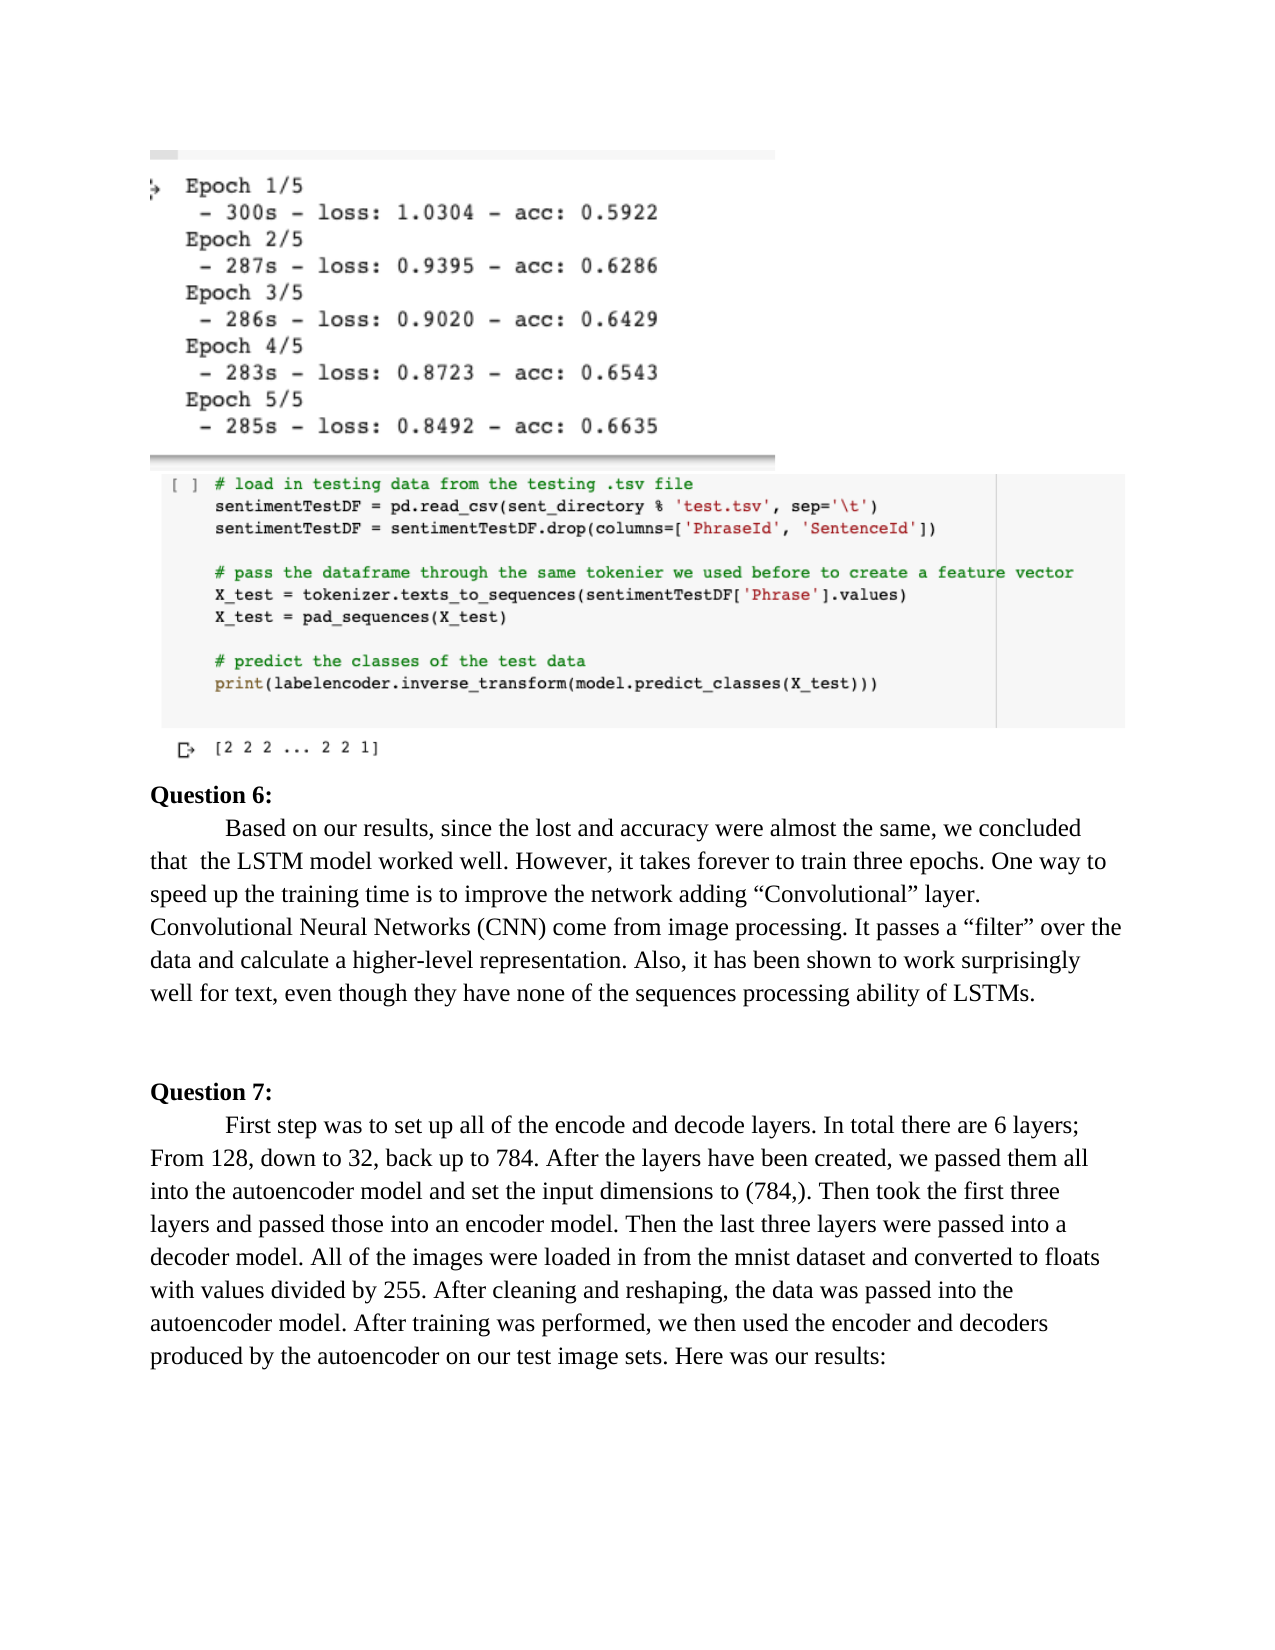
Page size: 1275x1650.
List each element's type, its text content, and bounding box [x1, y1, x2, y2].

text First step was to set up all of the encode and decode layers. In total there are 6 layers; From 128, down to 32, back up to 784. After the layers have been created, we passed them all into the autoencoder model and set the input dimensions to (784,). Then took the first three layers and passed those into an encoder model. Then the last three layers were passed into a decoder model. All of the images were loaded in from the mnist dataset and converted to floats with values divided by 255. After cleaning and reshaping, the data was passed into the autoencoder model. After training was performed, we then used the encoder and decoders produced by the autoencoder on our test image sets. Here was our results: [150, 1110, 1125, 1370]
picture [150, 474, 1125, 777]
picture [150, 150, 775, 471]
text Based on our results, since the lost and accuracy were almost the same, we concluded that the LSTM model worked well. However, it takes forever to train three epochs. One way to speed up the training time is to improve the network adding “Convolutional” layer. Convolutional Neural Networks (CNN) come from image processing. It passes a “filter” over the data and calculate a higher-level representation. Also, it has been shown to work surprisingly well for text, even though they have none of the sequences processing ability of LSTMs. [150, 813, 1125, 1007]
text Question 6: [150, 780, 1125, 809]
text Question 7: [150, 1077, 1125, 1106]
